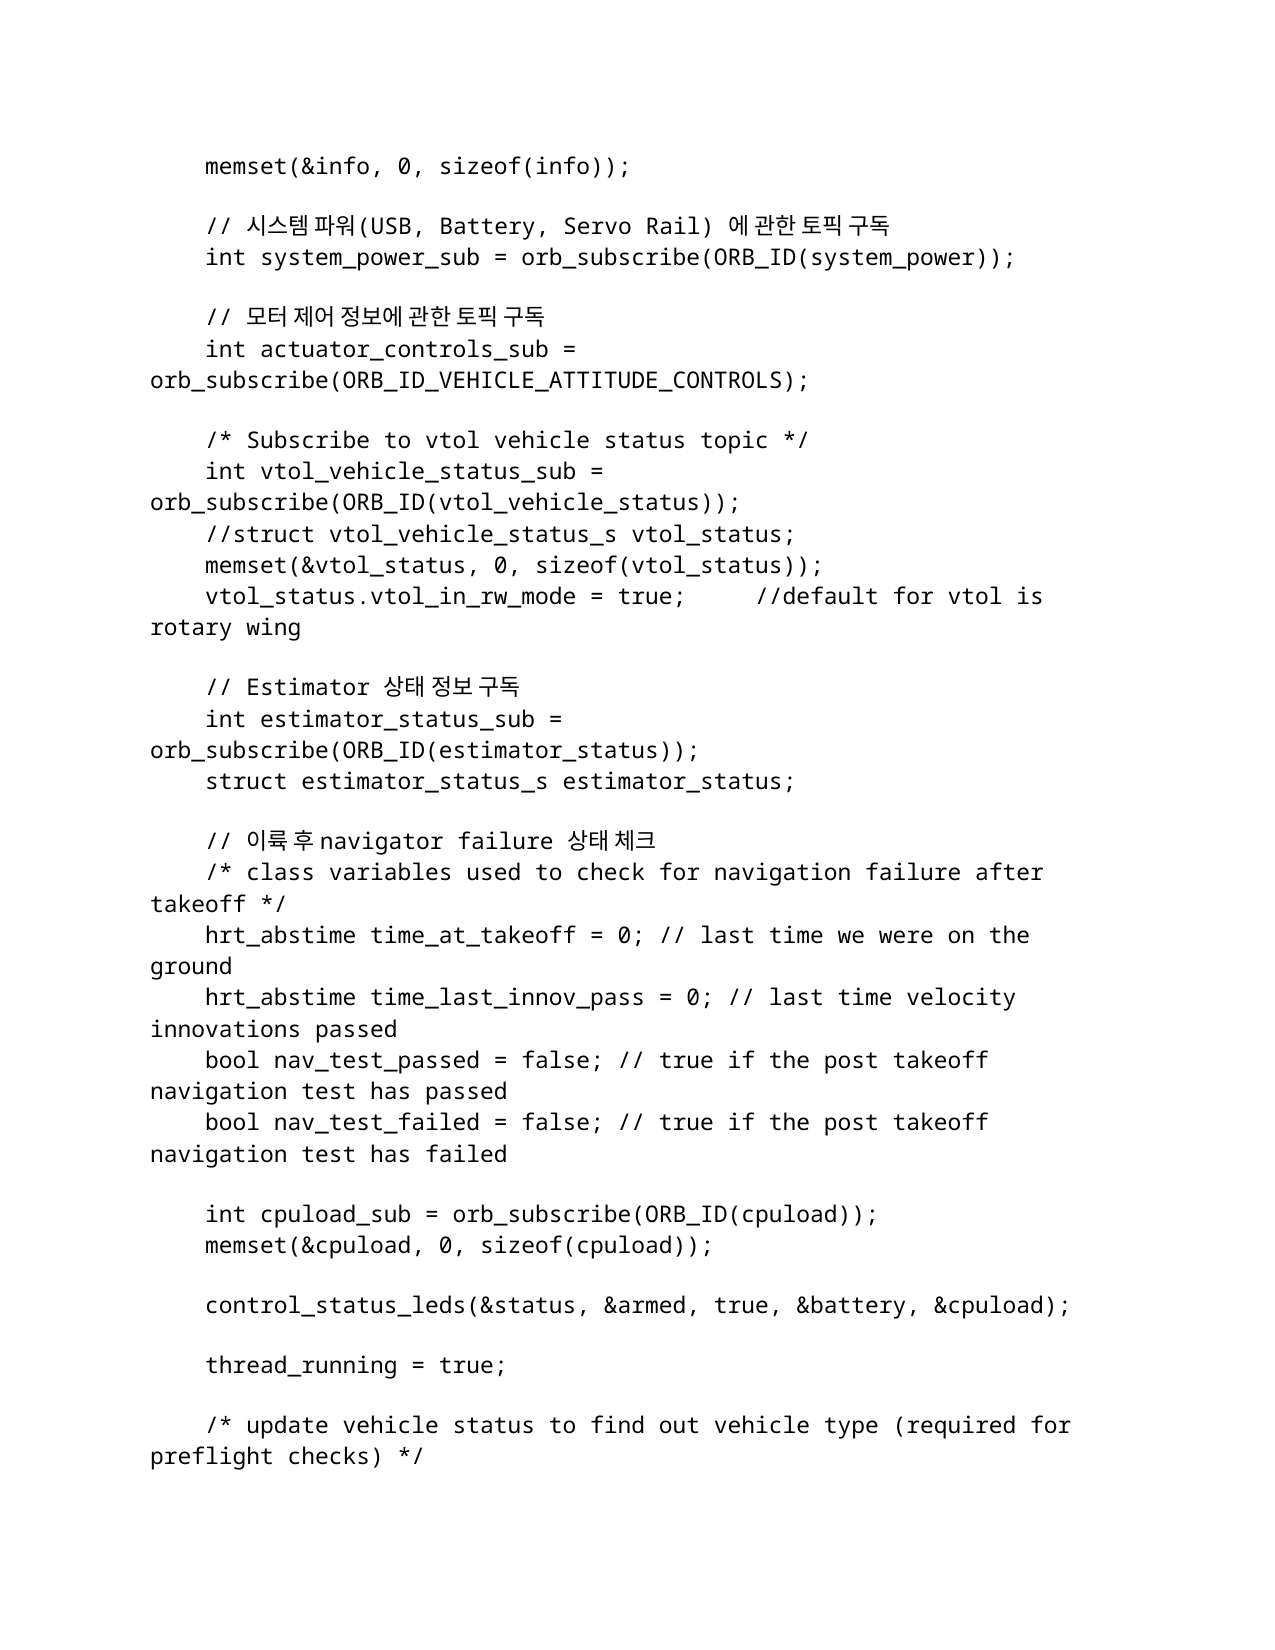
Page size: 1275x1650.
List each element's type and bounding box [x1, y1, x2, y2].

text [150, 150, 1125, 1471]
